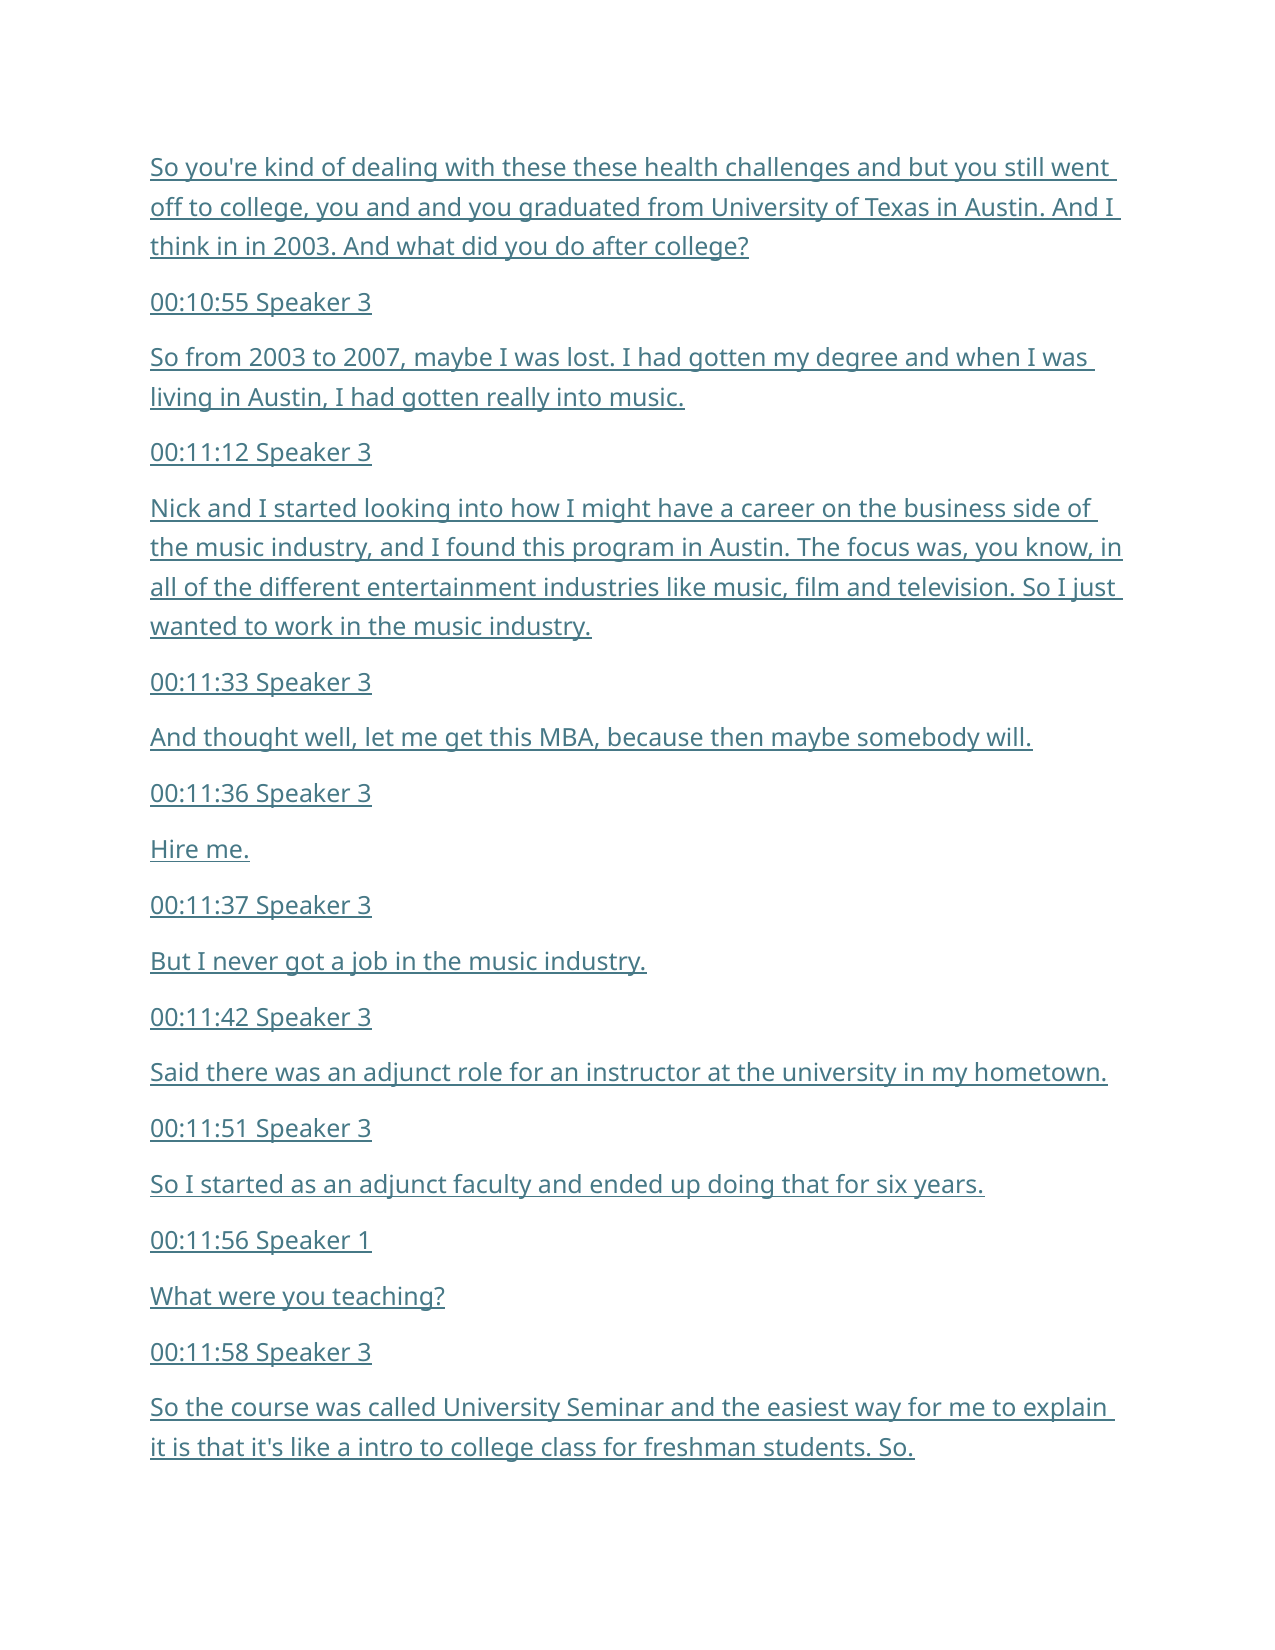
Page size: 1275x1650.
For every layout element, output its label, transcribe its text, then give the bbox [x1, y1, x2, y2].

text Nick and I started looking into how I might have a career on the business side of the music industry, and I found this program in Austin. The focus was, you know, in all of the different entertainment industries like music, film and television. So I just wanted to work in the music industry. [150, 491, 1125, 642]
text 00:11:33 Speaker 3 [150, 664, 1125, 698]
text 00:11:12 Speaker 3 [150, 435, 1125, 469]
text 00:11:58 Speaker 3 [150, 1334, 1125, 1368]
text And thought well, let me get this MBA, because then maybe somebody will. [150, 720, 1125, 754]
text But I never got a job in the music industry. [150, 943, 1125, 977]
text So I started as an adjunct faculty and ended up doing that for six years. [150, 1167, 1125, 1201]
text So the course was called University Seminar and the easiest way for me to explain it is that it's like a intro to college class for freshman students. So. [150, 1390, 1125, 1463]
text What were you teaching? [150, 1278, 1125, 1312]
text 00:11:42 Speaker 3 [150, 999, 1125, 1033]
text 00:11:51 Speaker 3 [150, 1111, 1125, 1145]
text Hire me. [150, 832, 1125, 866]
text 00:11:37 Speaker 3 [150, 887, 1125, 922]
text So you're kind of dealing with these these health challenges and but you still went off to college, you and and you graduated from University of Texas in Austin. And I think in in 2003. And what did you do after college? [150, 150, 1125, 262]
text 00:11:56 Speaker 1 [150, 1222, 1125, 1257]
text So from 2003 to 2007, maybe I was lost. I had gotten my degree and when I was living in Austin, I had gotten really into music. [150, 340, 1125, 413]
text Said there was an adjunct role for an instructor at the university in my hometown. [150, 1055, 1125, 1089]
text 00:11:36 Speaker 3 [150, 776, 1125, 810]
text 00:10:55 Speaker 3 [150, 284, 1125, 318]
